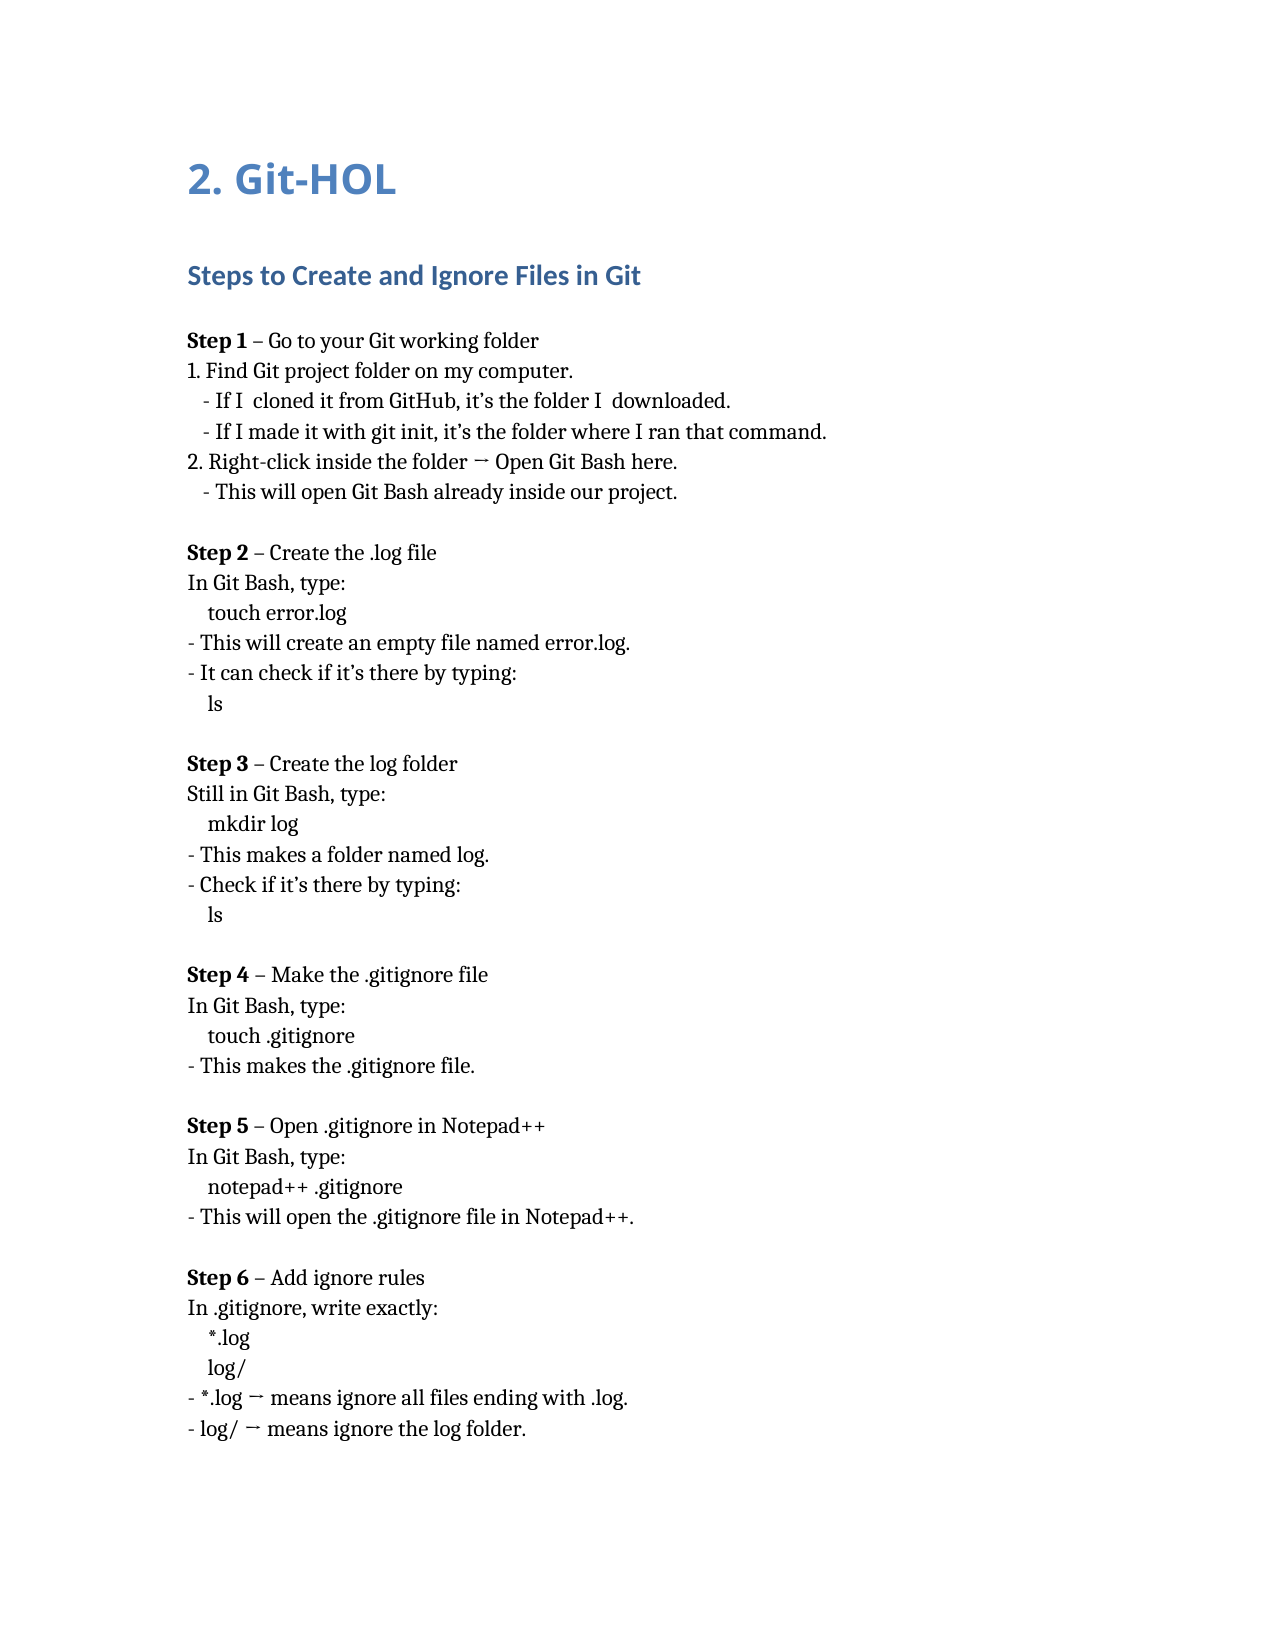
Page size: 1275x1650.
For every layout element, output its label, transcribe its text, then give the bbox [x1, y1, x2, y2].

subtitle Steps to Create and Ignore Files in Git [187, 257, 1087, 292]
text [187, 298, 1087, 1472]
text 2. Git-HOL [187, 150, 1087, 207]
